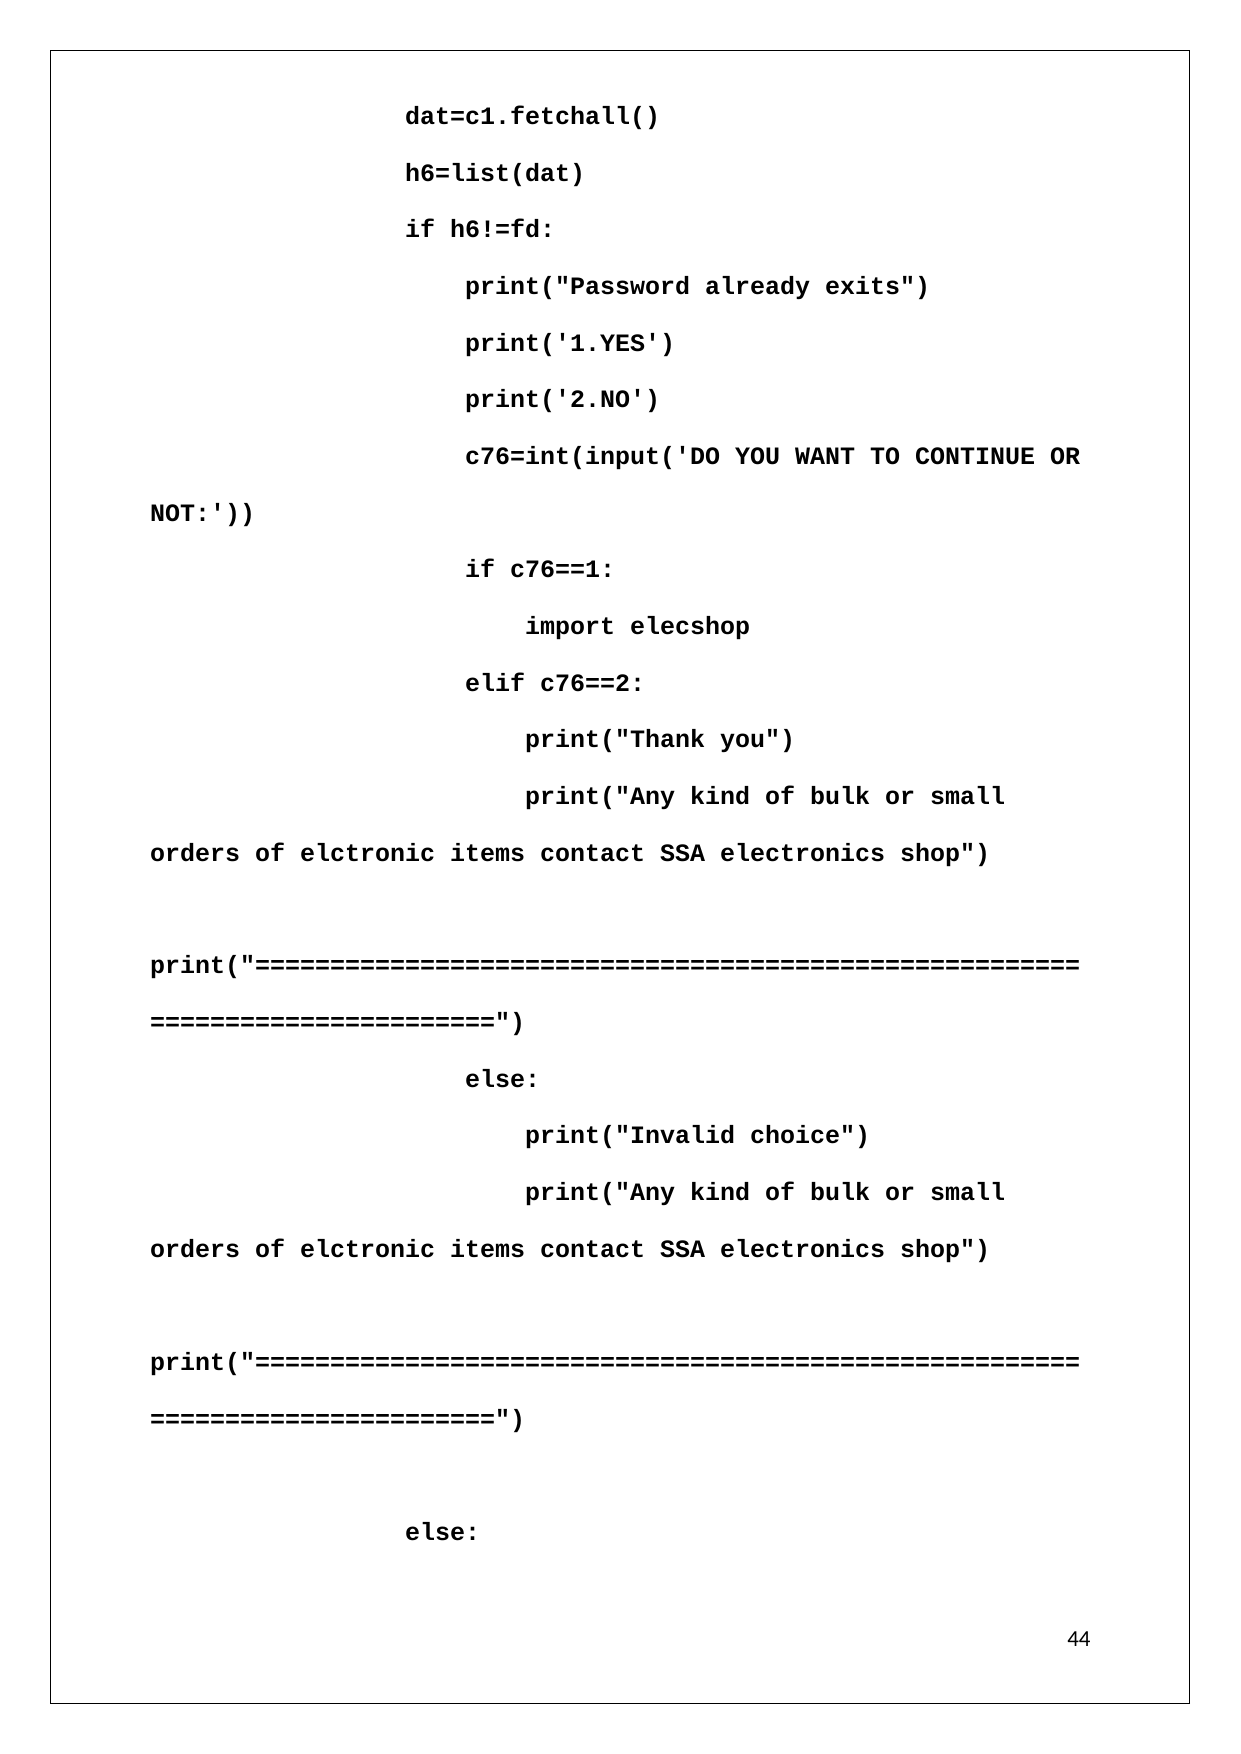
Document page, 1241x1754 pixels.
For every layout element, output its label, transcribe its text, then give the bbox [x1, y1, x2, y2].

text else: [150, 1519, 1090, 1548]
text else: [150, 1066, 1090, 1095]
text c76=int(input('DO YOU WANT TO CONTINUE OR NOT:')) [150, 443, 1090, 528]
text print("Thank you") [150, 727, 1090, 755]
text print("Any kind of bulk or small orders of elctronic items contact SSA electronics shop") [150, 1180, 1090, 1265]
text print('1.YES') [150, 330, 1090, 358]
text print("Password already exits") [150, 273, 1090, 302]
text dat=c1.fetchall() [150, 103, 1090, 132]
text print('2.NO') [150, 387, 1090, 415]
text print("Any kind of bulk or small orders of elctronic items contact SSA electronics shop") [150, 783, 1090, 868]
text h6=list(dat) [150, 160, 1090, 188]
text import elecshop [150, 613, 1090, 642]
text print("==============================================================================") [150, 897, 1090, 1038]
text if h6!=fd: [150, 217, 1090, 245]
text print("Invalid choice") [150, 1123, 1090, 1151]
text elif c76==2: [150, 670, 1090, 698]
text print("==============================================================================") [150, 1293, 1090, 1434]
text if c76==1: [150, 557, 1090, 585]
